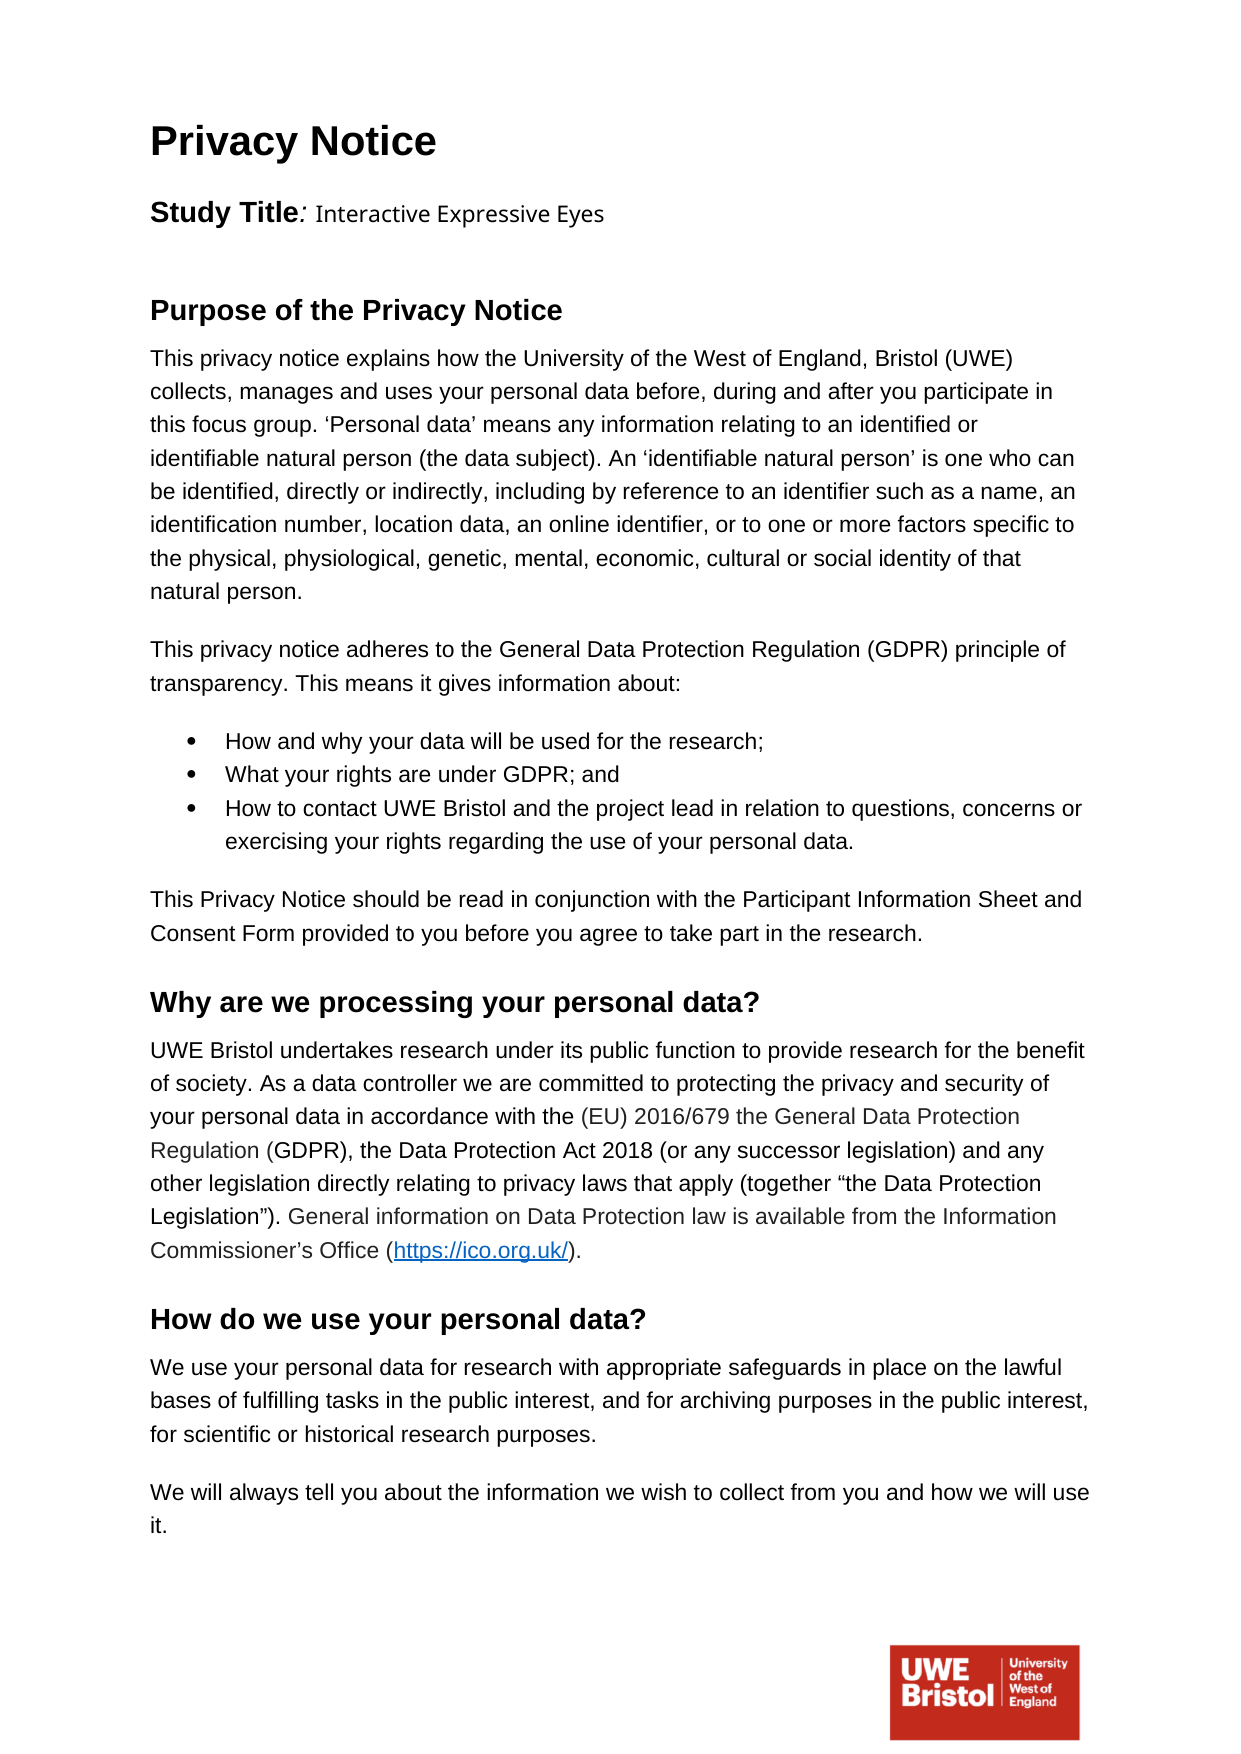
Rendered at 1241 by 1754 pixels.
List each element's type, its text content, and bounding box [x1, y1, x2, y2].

text This Privacy Notice should be read in conjunction with the Participant Information Sheet and Consent Form provided to you before you agree to take part in the research. [150, 881, 1090, 948]
subtitle How do we use your personal data? [150, 1290, 1090, 1340]
list What your rights are under GDPR; and [187, 756, 1090, 789]
text This privacy notice explains how the University of the West of England, Bristol (UWE) collects, manages and uses your personal data before, during and after you participate in this focus group. ‘Personal data’ means any information relating to an identified or identifiable natural person (the data subject). An ‘identifiable natural person’ is one who can be identified, directly or indirectly, including by reference to an identifier such as a name, an identification number, location data, an online identifier, or to one or more factors specific to the physical, physiological, genetic, mental, economic, cultural or social identity of that natural person. [150, 339, 1090, 606]
text We will always tell you about the information we wish to collect from you and how we will use it. [150, 1474, 1090, 1540]
text Study Title: [150, 195, 1090, 229]
subtitle Why are we processing your personal data? [150, 973, 1090, 1023]
text This privacy notice adheres to the General Data Protection Regulation (GDPR) principle of transparency. This means it gives information about: [150, 631, 1090, 698]
list How to contact UWE Bristol and the project lead in relation to questions, concerns or exercising your rights regarding the use of your personal data. [187, 789, 1090, 856]
picture [876, 1634, 1091, 1754]
subtitle Privacy Notice [150, 115, 1090, 165]
text We use your personal data for research with appropriate safeguards in place on the lawful bases of fulfilling tasks in the public interest, and for archiving purposes in the public interest, for scientific or historical research purposes. [150, 1349, 1090, 1449]
subtitle Purpose of the Privacy Notice [150, 280, 1090, 330]
list How and why your data will be used for the research; [187, 723, 1090, 756]
text UWE Bristol undertakes research under its public function to provide research for the benefit of society. As a data controller we are committed to protecting the privacy and security of your personal data in accordance with the (EU) 2016/679 the General Data Protection Regulation (GDPR), the Data Protection Act 2018 (or any successor legislation) and any other legislation directly relating to privacy laws that apply (together “the Data Protection Legislation”). General information on Data Protection law is available from the Information Commissioner’s Office (https://ico.org.uk/). [150, 1031, 1090, 1265]
